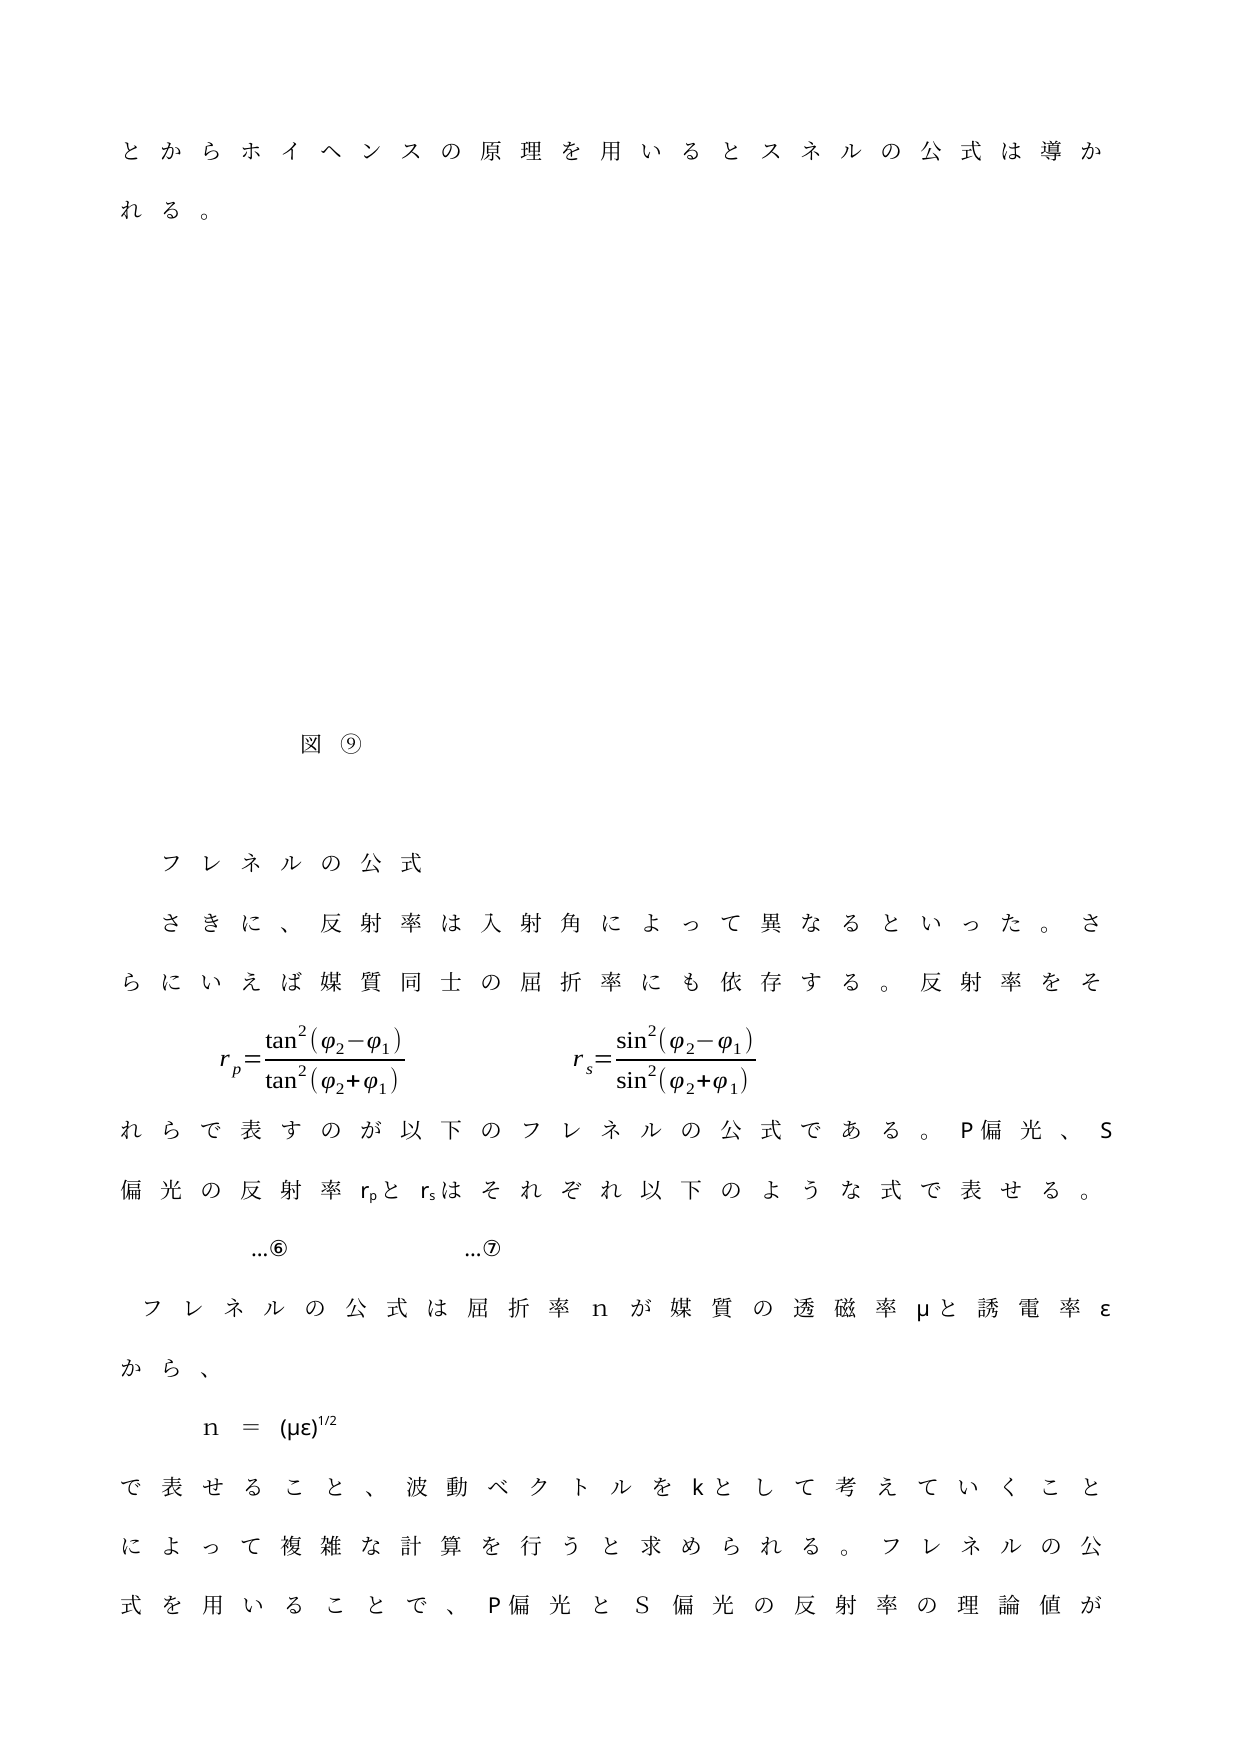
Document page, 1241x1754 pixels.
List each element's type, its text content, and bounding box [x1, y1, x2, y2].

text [120, 120, 1120, 239]
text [120, 1456, 1120, 1634]
text フレネルの公式 [120, 832, 1120, 892]
text さきに、反射率は入射角によって異なるといった。さらにいえば媒質同士の屈折率にも依存する。反射率をそれらで表すのが以下のフレネルの公式である。P偏光、S偏光の反射率rpとrsはそれぞれ以下のような式で表せる。 [120, 892, 1120, 1218]
text 図⑨ [120, 714, 1120, 773]
text …⑥ …⑦ [120, 1218, 1120, 1278]
text ｎ＝(με)1/2 [120, 1396, 1120, 1456]
text フレネルの公式は屈折率ｎが媒質の透磁率μと誘電率εから、 [120, 1278, 1120, 1396]
